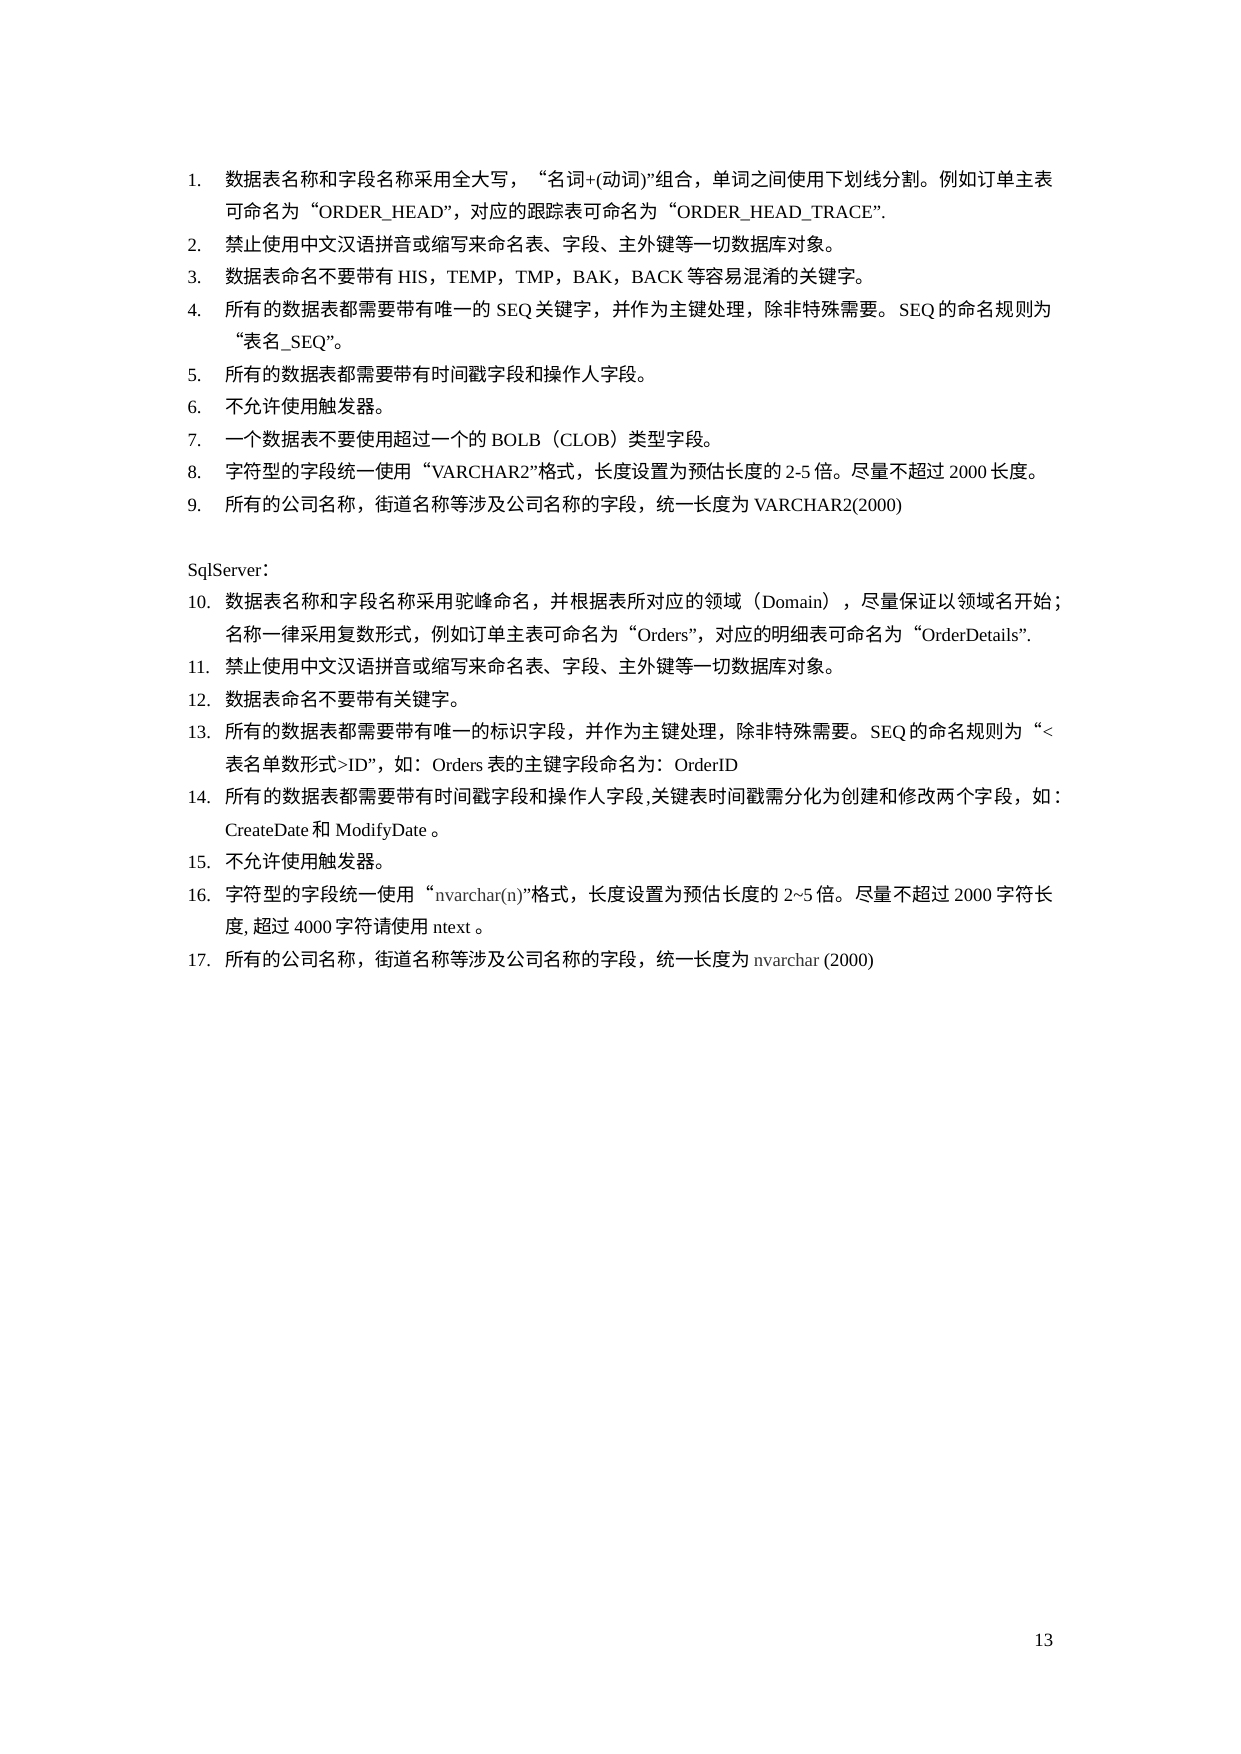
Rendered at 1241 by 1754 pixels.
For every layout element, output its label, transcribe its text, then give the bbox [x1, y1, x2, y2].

list 禁止使用中文汉语拼音或缩写来命名表、字段、主外键等一切数据库对象。 [187, 649, 1053, 682]
list 一个数据表不要使用超过一个的BOLB（CLOB）类型字段。 [187, 422, 1053, 454]
list 所有的公司名称，街道名称等涉及公司名称的字段，统一长度为VARCHAR2(2000) [187, 487, 1053, 519]
list 字符型的字段统一使用“nvarchar(n)”格式，长度设置为预估长度的2~5倍。尽量不超过2000字符长度, 超过4000字符请使用ntext 。 [187, 877, 1053, 942]
list 所有的数据表都需要带有时间戳字段和操作人字段,关键表时间戳需分化为创建和修改两个字段，如：CreateDate和ModifyDate 。 [187, 779, 1053, 844]
list 不允许使用触发器。 [187, 844, 1053, 877]
text SqlServer： [187, 552, 1053, 584]
list 所有的数据表都需要带有时间戳字段和操作人字段。 [187, 357, 1053, 389]
list 数据表命名不要带有关键字。 [187, 682, 1053, 714]
list 不允许使用触发器。 [187, 389, 1053, 422]
list 禁止使用中文汉语拼音或缩写来命名表、字段、主外键等一切数据库对象。 [187, 227, 1053, 259]
list 所有的数据表都需要带有唯一的标识字段，并作为主键处理，除非特殊需要。SEQ的命名规则为“<表名单数形式>ID”，如：Orders表的主键字段命名为：OrderID [187, 714, 1053, 779]
list 字符型的字段统一使用“VARCHAR2”格式，长度设置为预估长度的2-5倍。尽量不超过2000长度。 [187, 454, 1053, 487]
list 所有的数据表都需要带有唯一的SEQ关键字，并作为主键处理，除非特殊需要。SEQ的命名规则为“表名_SEQ”。 [187, 292, 1053, 357]
list 数据表名称和字段名称采用全大写，“名词+(动词)”组合，单词之间使用下划线分割。例如订单主表可命名为“ORDER_HEAD”，对应的跟踪表可命名为“ORDER_HEAD_TRACE”. [187, 162, 1053, 227]
list 数据表命名不要带有 HIS，TEMP，TMP，BAK，BACK等容易混淆的关键字。 [187, 259, 1053, 292]
list 数据表名称和字段名称采用驼峰命名，并根据表所对应的领域（Domain），尽量保证以领域名开始；名称一律采用复数形式，例如订单主表可命名为“Orders”，对应的明细表可命名为“OrderDetails”. [187, 584, 1053, 649]
list 所有的公司名称，街道名称等涉及公司名称的字段，统一长度为nvarchar (2000) [187, 942, 1053, 974]
